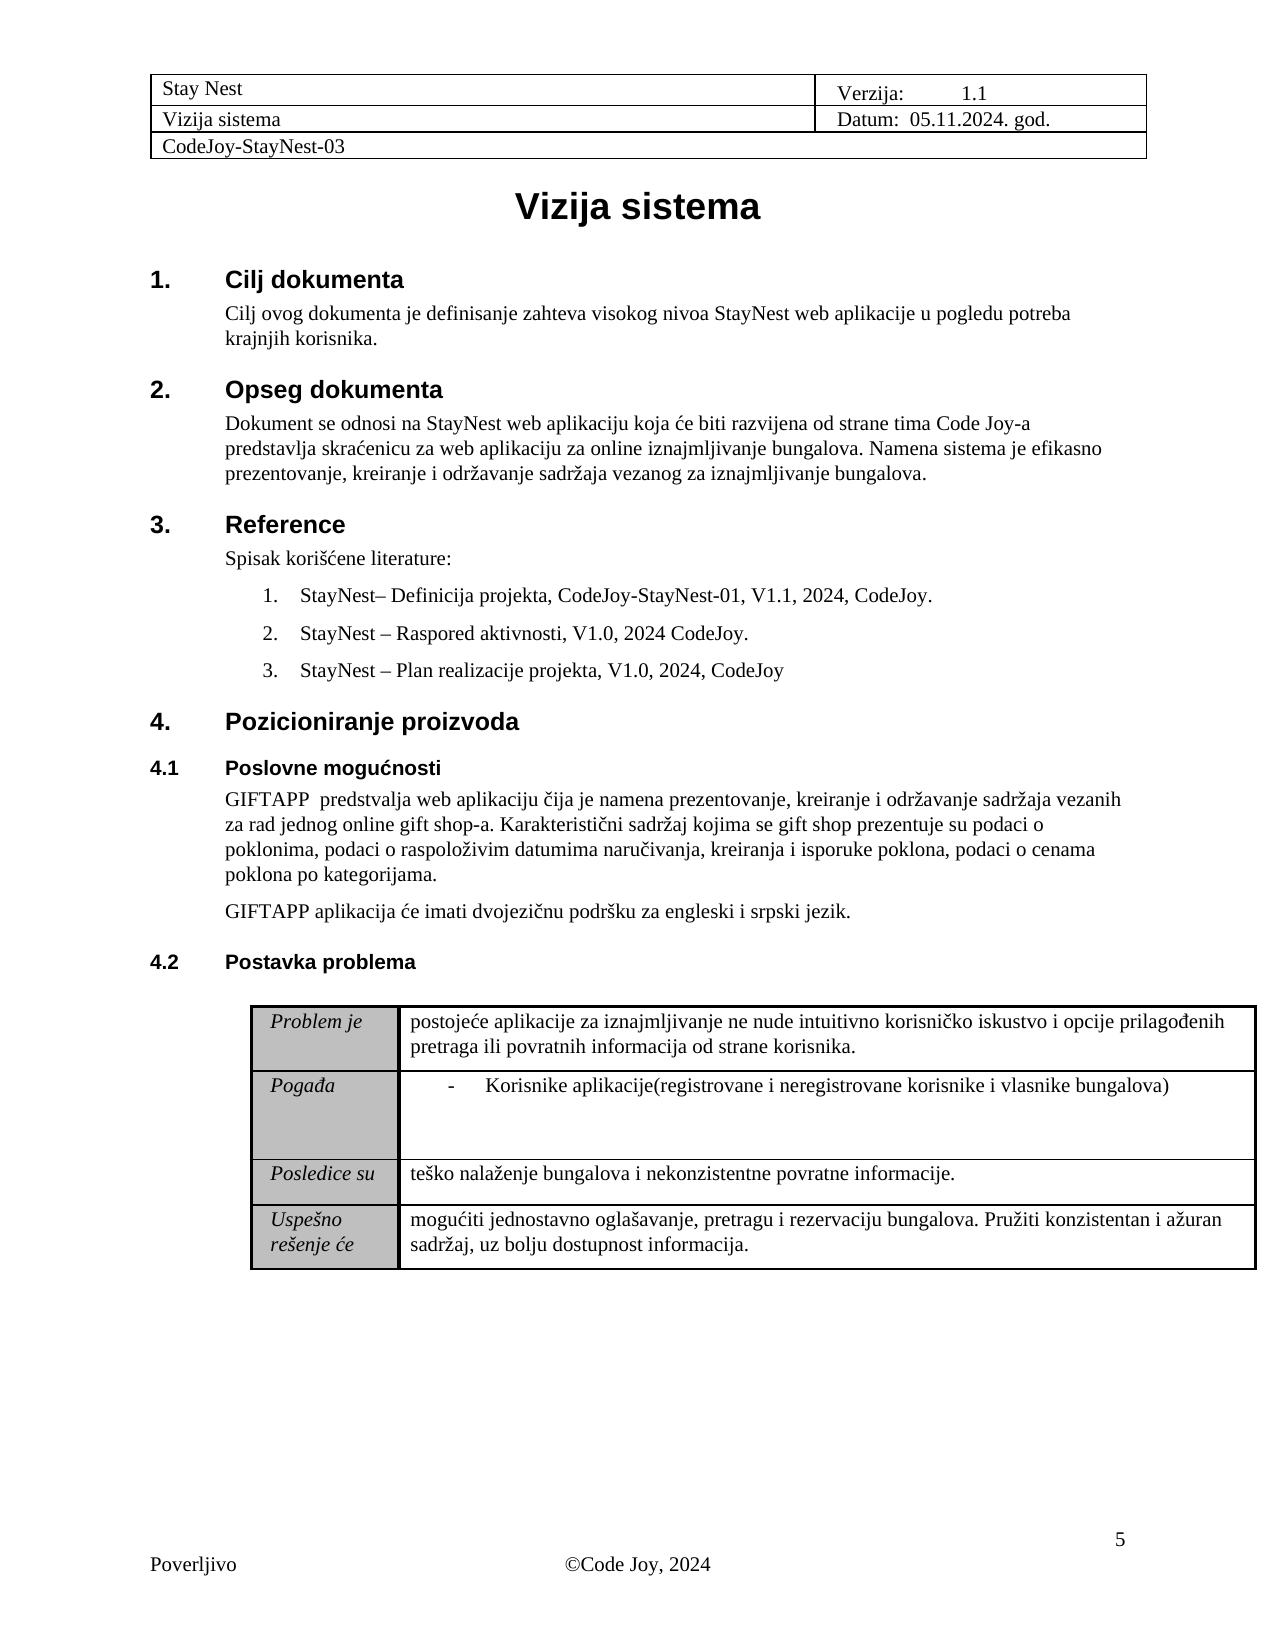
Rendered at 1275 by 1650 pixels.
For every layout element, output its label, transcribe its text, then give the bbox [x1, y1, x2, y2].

table_cell mogućiti jednostavno oglašavanje, pretragu i rezervaciju bungalova. Pružiti konzistentan i ažuran sadržaj, uz bolju dostupnost informacija. [401, 1206, 1254, 1268]
subtitle Opseg dokumenta [150, 375, 1125, 403]
table_cell Pogađa [253, 1072, 397, 1159]
text Cilj ovog dokumenta je definisanje zahteva visokog nivoa StayNest web aplikacije u pogledu potreba krajnjih korisnika. [225, 300, 1125, 350]
subtitle Poslovne mogućnosti [150, 755, 1125, 780]
list StayNest – Plan realizacije projekta, V1.0, 2024, CodeJoy [262, 657, 1125, 682]
table_header Problem je [253, 1008, 397, 1070]
text Dokument se odnosi na StayNest web aplikaciju koja će biti razvijena od strane tima Code Joy-a predstavlja skraćenicu za web aplikaciju za online iznajmljivanje bungalova. Namena sistema je efikasno prezentovanje, kreiranje i održavanje sadržaja vezanog za iznajmljivanje bungalova. [225, 410, 1125, 485]
table_cell Korisnike aplikacije(registrovane i neregistrovane korisnike i vlasnike bungalova) [401, 1072, 1254, 1159]
subtitle Pozicioniranje proizvoda [150, 707, 1125, 736]
subtitle Postavka problema [150, 948, 1125, 973]
title Vizija sistema [150, 184, 1125, 227]
text GIFTAPP aplikacija će imati dvojezičnu podršku za engleski i srpski jezik. [225, 898, 1125, 923]
table_cell teško nalaženje bungalova i nekonzistentne povratne informacije. [401, 1160, 1254, 1204]
table_cell Uspešno rešenje će [253, 1206, 397, 1268]
list StayNest– Definicija projekta, CodeJoy-StayNest-01, V1.1, 2024, CodeJoy. [262, 582, 1125, 607]
list StayNest – Raspored aktivnosti, V1.0, 2024 CodeJoy. [262, 620, 1125, 645]
text GIFTAPP predstvalja web aplikaciju čija je namena prezentovanje, kreiranje i održavanje sadržaja vezanih za rad jednog online gift shop-a. Karakteristični sadržaj kojima se gift shop prezentuje su podaci o poklonima, podaci o raspoloživim datumima naručivanja, kreiranja i isporuke poklona, podaci o cenama poklona po kategorijama. [225, 786, 1125, 886]
subtitle Cilj dokumenta [150, 265, 1125, 293]
subtitle Reference [150, 510, 1125, 538]
text Spisak korišćene literature: [225, 545, 1125, 570]
table_header postojeće aplikacije za iznajmljivanje ne nude intuitivno korisničko iskustvo i opcije prilagođenih pretraga ili povratnih informacija od strane korisnika. [401, 1008, 1254, 1070]
table_cell Posledice su [253, 1160, 397, 1204]
